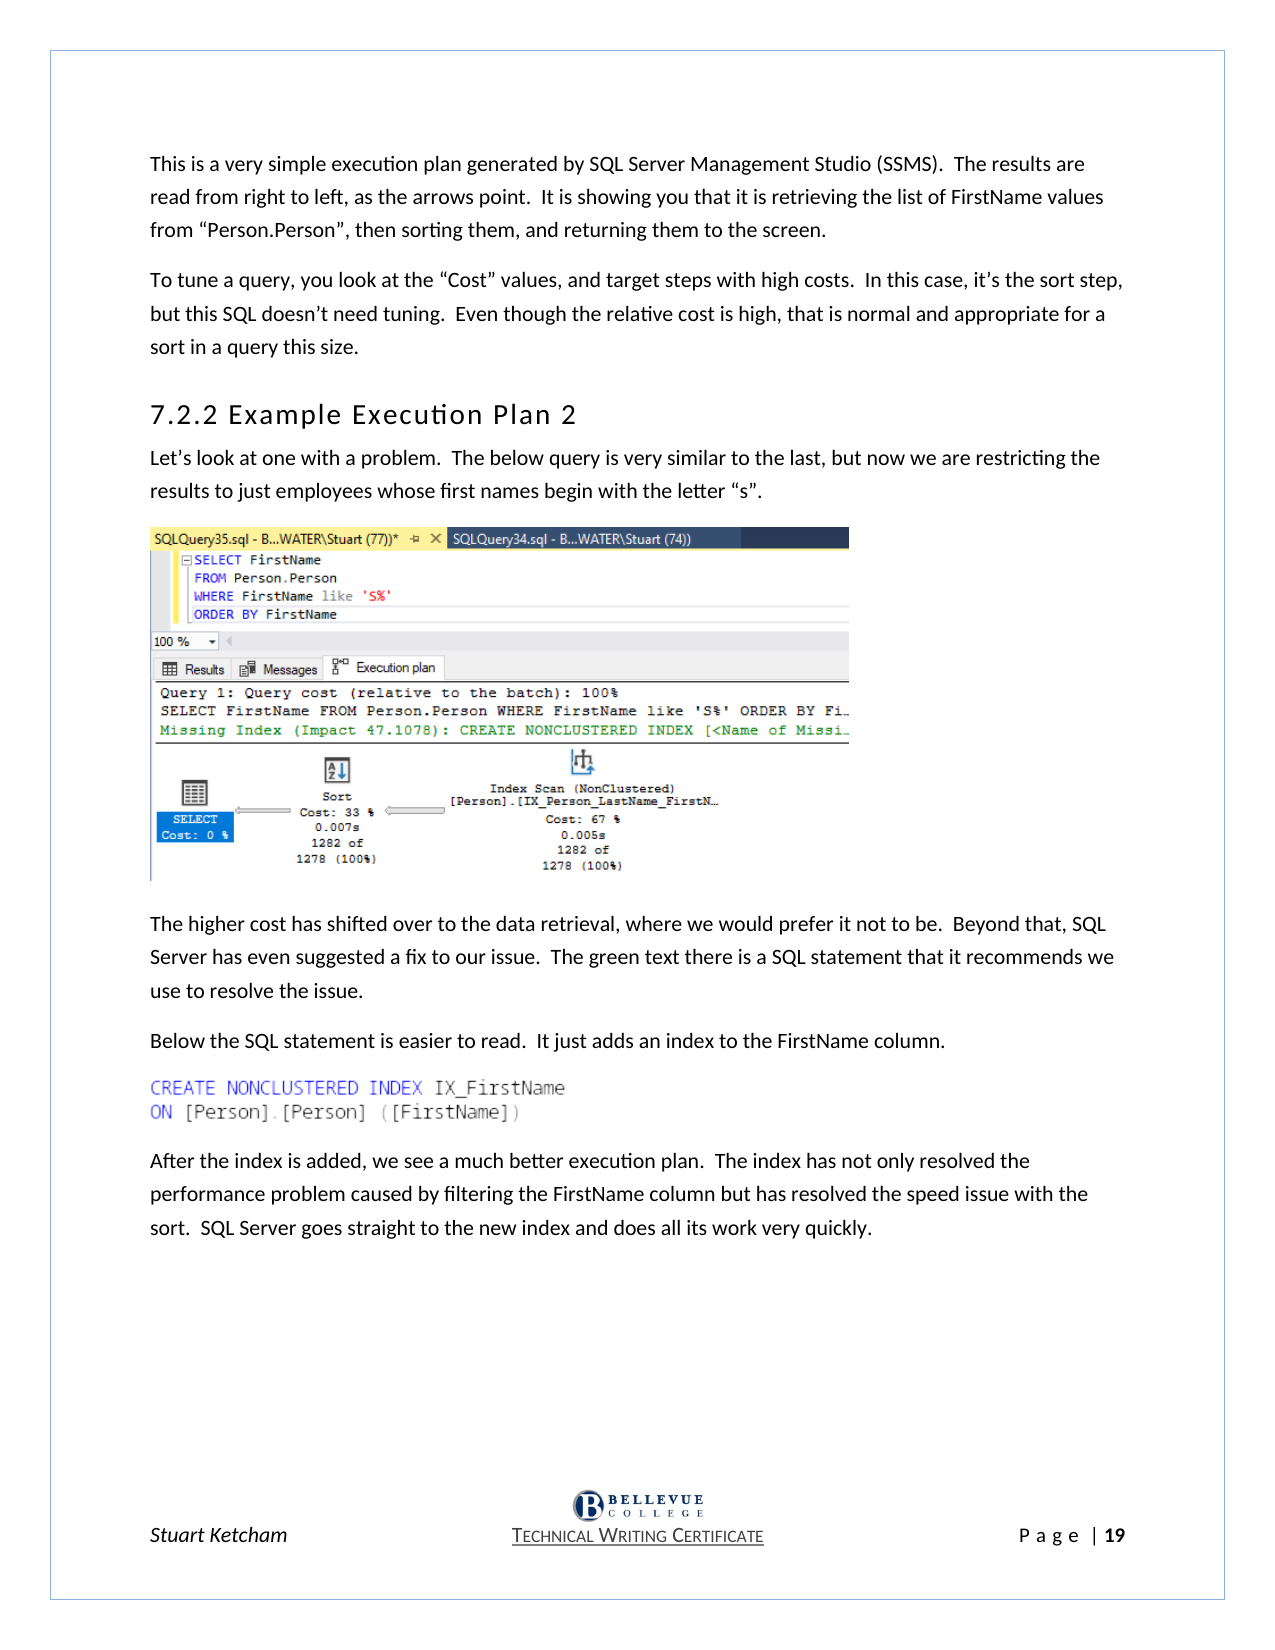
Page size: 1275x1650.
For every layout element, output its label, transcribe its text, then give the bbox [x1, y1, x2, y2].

text Let’s look at one with a problem. The below query is very similar to the last, but now we are restricting the results to just employees whose first names begin with the letter “s”. [150, 444, 1125, 504]
text Below the SQL statement is easier to read. It just adds an index to the FirstName column. [150, 1027, 1125, 1053]
subtitle Example Execution Plan 2 [150, 396, 1125, 431]
text After the index is added, we see a much better execution plan. The index has not only resolved the performance problem caused by filtering the FirstName column but has resolved the speed issue with the sort. SQL Server goes straight to the new index and does all its work very quickly. [150, 1147, 1125, 1240]
text To tune a query, you look at the “Cost” values, and target steps with high costs. In this case, it’s the sort step, but this SQL doesn’t need tuning. Even though the relative cost is high, that is normal and appropriate for a sort in a query this size. [150, 267, 1125, 360]
picture [572, 1489, 703, 1522]
picture [150, 527, 849, 881]
text This is a very simple execution plan generated by SQL Server Management Studio (SSMS). The results are read from right to left, as the arrows point. It is showing you that it is retrieving the list of FirstName values from “Person.Person”, then sorting them, and returning them to the screen. [150, 150, 1125, 243]
text The higher cost has shifted over to the data retrieval, where we would prefer it not to be. Beyond that, SQL Server has even suggested a fix to our issue. The green text there is a SQL statement that it recommends we use to resolve the issue. [150, 910, 1125, 1003]
